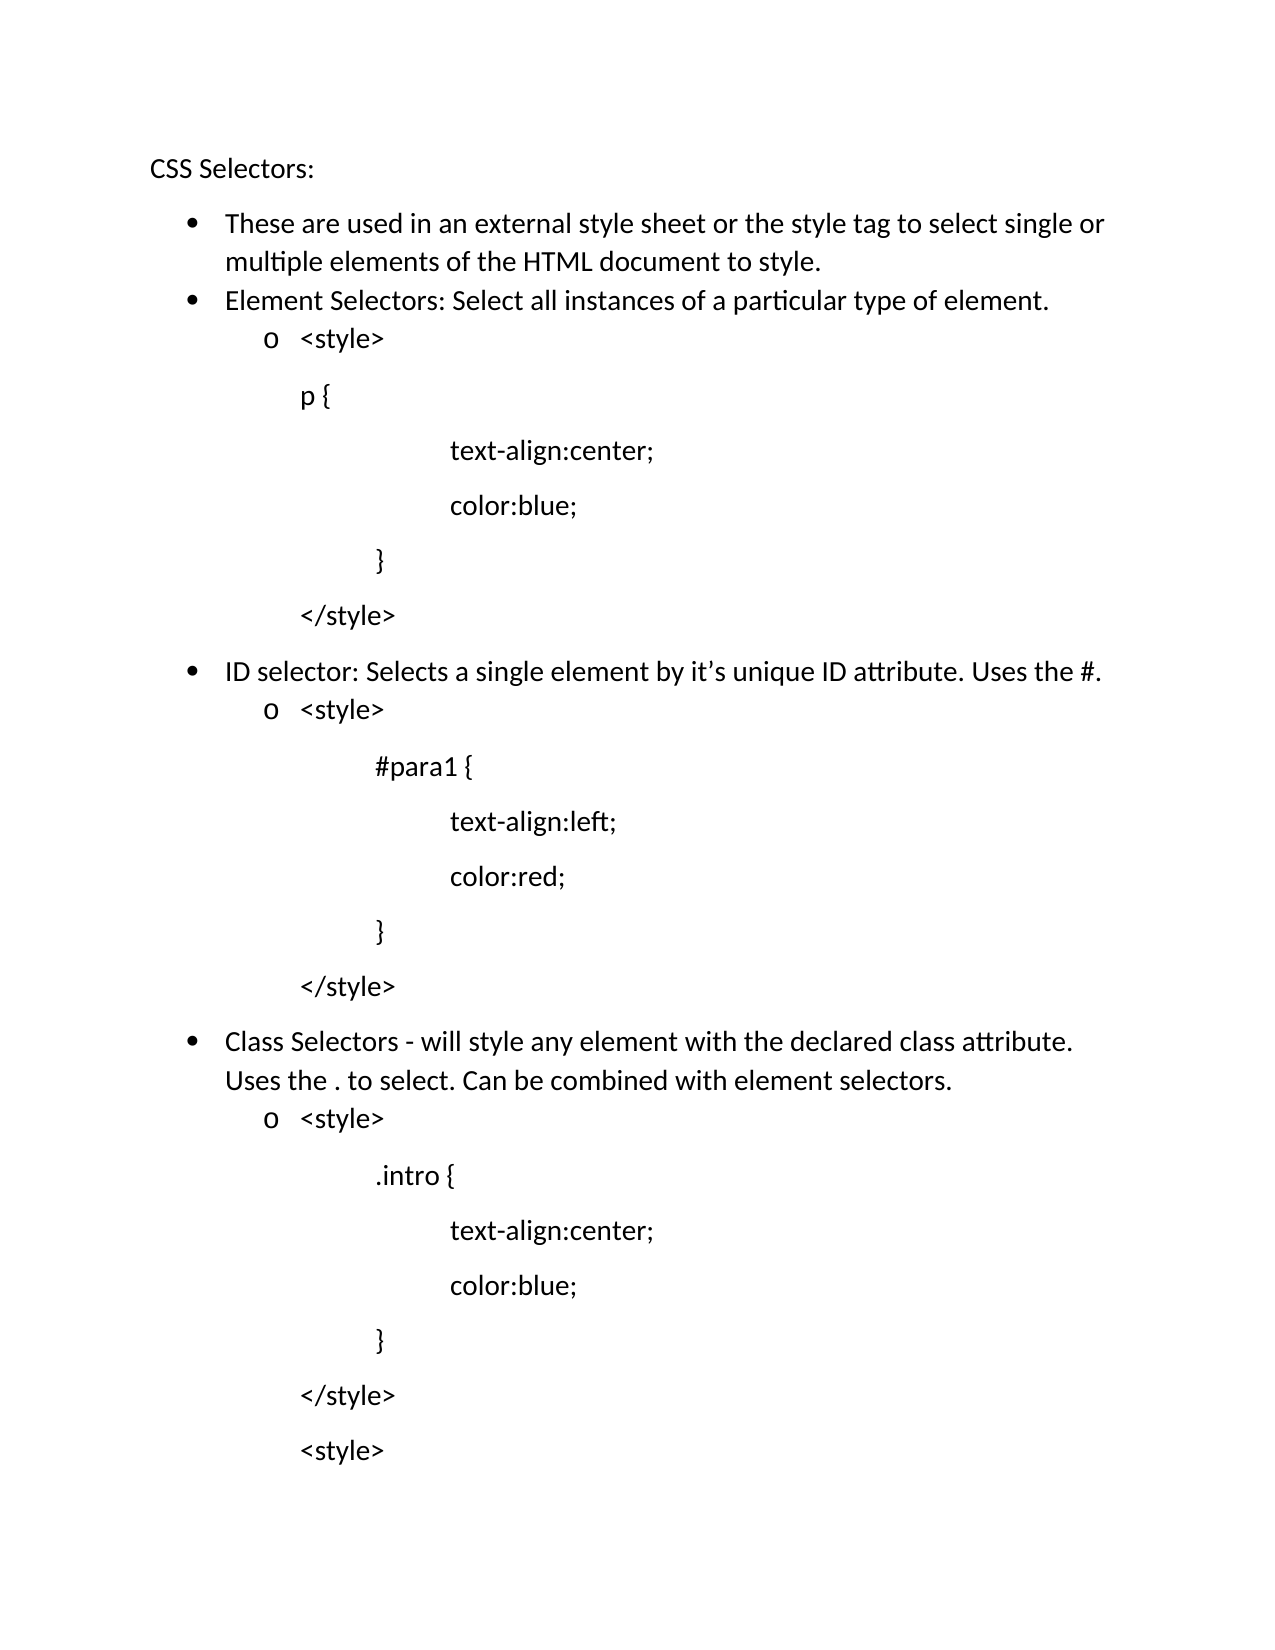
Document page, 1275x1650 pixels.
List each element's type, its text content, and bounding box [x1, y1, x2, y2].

text color:blue; [150, 1267, 1125, 1303]
text #para1 { [225, 748, 1125, 783]
text .intro { [150, 1157, 1125, 1192]
list These are used in an external style sheet or the style tag to select single or multiple elements of the HTML document to style. [187, 205, 1125, 279]
list Element Selectors: Select all instances of a particular type of element. [187, 282, 1125, 318]
text </style> [225, 597, 1125, 633]
list <style> [262, 320, 1125, 357]
text } [225, 542, 1125, 578]
text text-align:left; [225, 803, 1125, 838]
text p { [225, 377, 1125, 413]
text </style> [225, 968, 1125, 1004]
text CSS Selectors: [150, 150, 1125, 186]
text color:blue; [225, 487, 1125, 523]
text color:red; [225, 858, 1125, 893]
text } [225, 913, 1125, 949]
text text-align:center; [150, 1212, 1125, 1247]
list <style> [262, 1100, 1125, 1137]
text } [150, 1322, 1125, 1358]
text text-align:center; [225, 432, 1125, 468]
text <style> [225, 1432, 1125, 1468]
list <style> [262, 691, 1125, 728]
list ID selector: Selects a single element by it’s unique ID attribute. Uses the #. [187, 653, 1125, 688]
list Class Selectors - will style any element with the declared class attribute. Uses the . to select. Can be combined with element selectors. [187, 1023, 1125, 1097]
text </style> [150, 1377, 1125, 1413]
